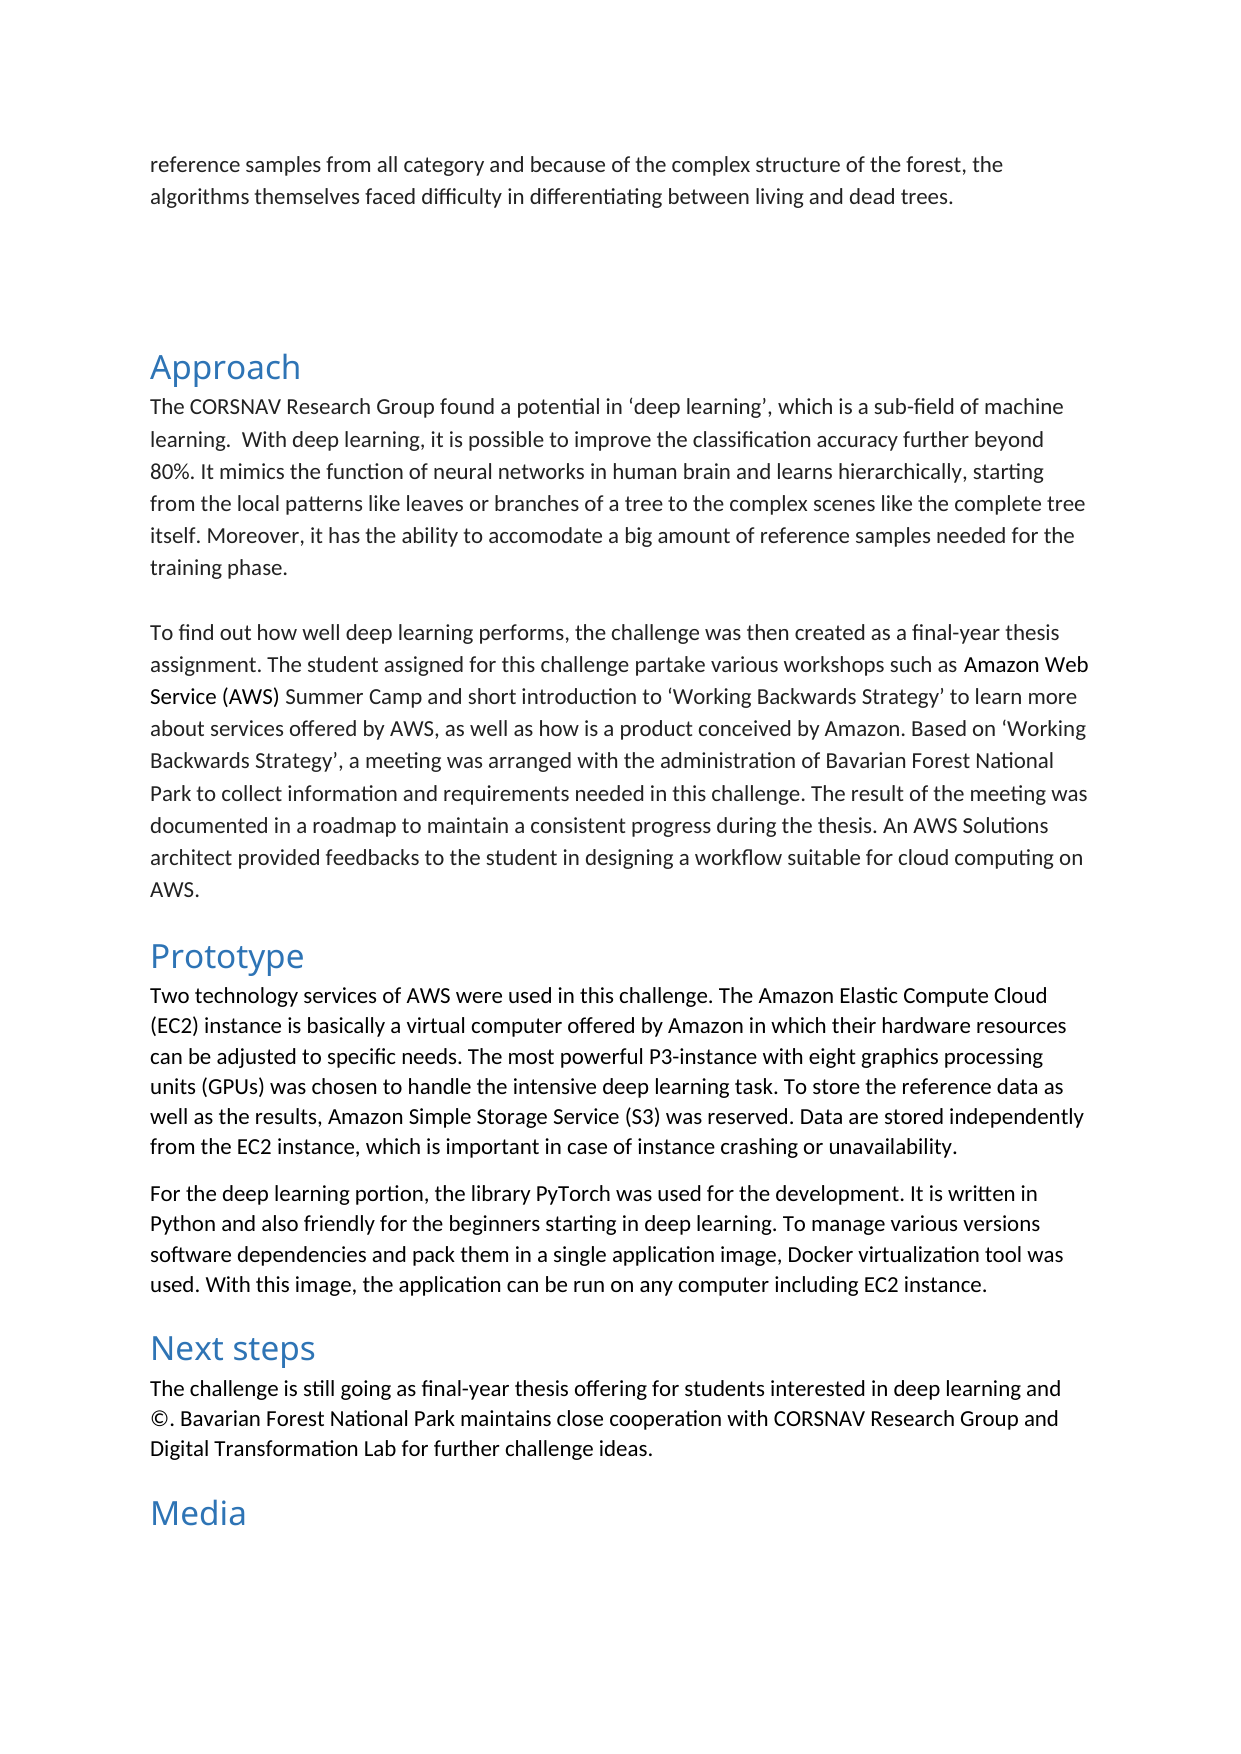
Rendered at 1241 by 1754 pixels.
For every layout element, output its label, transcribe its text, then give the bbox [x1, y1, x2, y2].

text For the deep learning portion, the library PyTorch was used for the development. It is written in Python and also friendly for the beginners starting in deep learning. To manage various versions software dependencies and pack them in a single application image, Docker virtualization tool was used. With this image, the application can be run on any computer including EC2 instance. [150, 1179, 1090, 1298]
subtitle Approach [150, 343, 1090, 389]
subtitle Media [150, 1490, 1090, 1535]
subtitle Prototype [150, 932, 1090, 978]
text The challenge is still going as final-year thesis offering for students interested in deep learning and ©. Bavarian Forest National Park maintains close cooperation with CORSNAV Research Group and Digital Transformation Lab for further challenge ideas. [150, 1374, 1090, 1463]
text Two technology services of AWS were used in this challenge. The Amazon Elastic Compute Cloud (EC2) instance is basically a virtual computer offered by Amazon in which their hardware resources can be adjusted to specific needs. The most powerful P3-instance with eight graphics processing units (GPUs) was chosen to handle the intensive deep learning task. To store the reference data as well as the results, Amazon Simple Storage Service (S3) was reserved. Data are stored independently from the EC2 instance, which is important in case of instance crashing or unavailability. [150, 981, 1090, 1161]
text The CORSNAV Research Group found a potential in ‘deep learning’, which is a sub-field of machine learning. With deep learning, it is possible to improve the classification accuracy further beyond 80%. It mimics the function of neural networks in human brain and learns hierarchically, starting from the local patterns like leaves or branches of a tree to the complex scenes like the complete tree itself. Moreover, it has the ability to accomodate a big amount of reference samples needed for the training phase. [150, 392, 1090, 581]
subtitle Next steps [150, 1325, 1090, 1371]
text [150, 150, 1090, 210]
text To find out how well deep learning performs, the challenge was then created as a final-year thesis assignment. The student assigned for this challenge partake various workshops such as Amazon Web Service (AWS) Summer Camp and short introduction to ‘Working Backwards Strategy’ to learn more about services offered by AWS, as well as how is a product conceived by Amazon. Based on ‘Working Backwards Strategy’, a meeting was arranged with the administration of Bavarian Forest National Park to collect information and requirements needed in this challenge. The result of the meeting was documented in a roadmap to maintain a consistent progress during the thesis. An AWS Solutions architect provided feedbacks to the student in designing a workflow suitable for cloud computing on AWS. [150, 618, 1090, 903]
